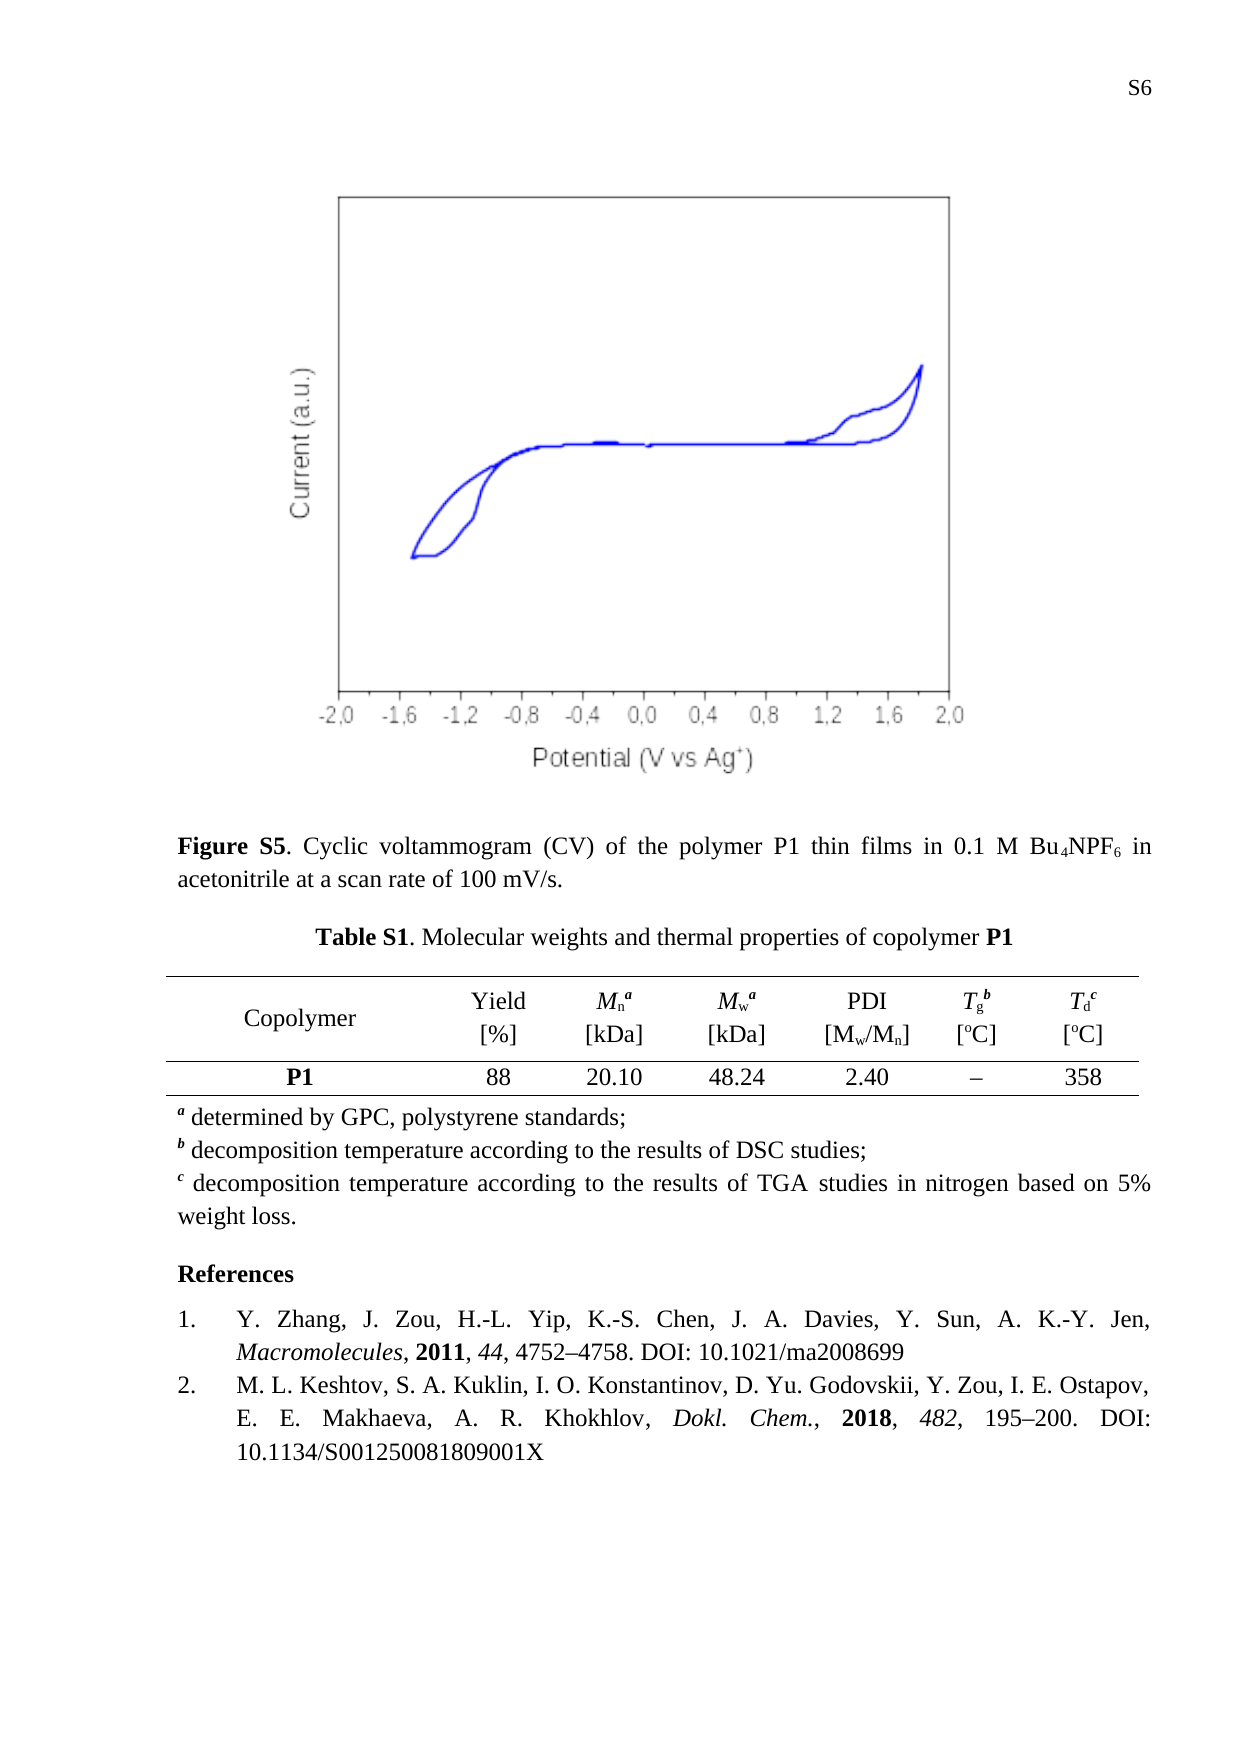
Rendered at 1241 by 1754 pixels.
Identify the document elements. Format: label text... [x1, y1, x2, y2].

table_header PDI [Mw/Mn] [808, 977, 926, 1061]
text b decomposition temperature according to the results of DSC studies; [177, 1135, 1152, 1164]
table_cell 20.10 [563, 1062, 665, 1094]
table_cell – [926, 1062, 1027, 1094]
table_header Copolymer [166, 977, 434, 1061]
table_cell P1 [166, 1062, 434, 1094]
text 1. Y. Zhang, J. Zou, H.-L. Yip, K.-S. Chen, J. A. Davies, Y. Sun, A. K.-Y. Jen, Macromolecules, 2011, 44, 4752–4758. DOI: 10.1021/ma2008699 [177, 1304, 1152, 1366]
table_header Mwa [kDa] [665, 977, 808, 1061]
text c decomposition temperature according to the results of TGA studies in nitrogen based on 5% weight loss. [177, 1168, 1152, 1230]
table_cell 48.24 [665, 1062, 808, 1094]
table_header Yield [%] [434, 977, 563, 1061]
text 2. M. L. Keshtov, S. A. Kuklin, I. O. Konstantinov, D. Yu. Godovskii, Y. Zou, I. E. Ostapov, E. E. Makhaeva, A. R. Khokhlov, Dokl. Chem., 2018, 482, 195–200. DOI: 10.1134/S001250081809001X [177, 1371, 1152, 1465]
table_header Mna [kDa] [563, 977, 665, 1061]
text References [177, 1259, 1152, 1288]
table_cell 358 [1027, 1062, 1139, 1094]
table_cell 88 [434, 1062, 563, 1094]
table_cell 2.40 [808, 1062, 926, 1094]
text Table S1. Molecular weights and thermal properties of copolymer P1 [177, 922, 1152, 951]
table_header Tgb [oC] [926, 977, 1027, 1061]
text Figure S5. Cyclic voltammogram (CV) of the polymer P1 thin films in 0.1 M Bu4NPF6 in acetonitrile at a scan rate of 100 mV/s. [177, 831, 1152, 893]
text a determined by GPC, polystyrene standards; [177, 1102, 1152, 1131]
table_header Tdc [oC] [1027, 977, 1139, 1061]
